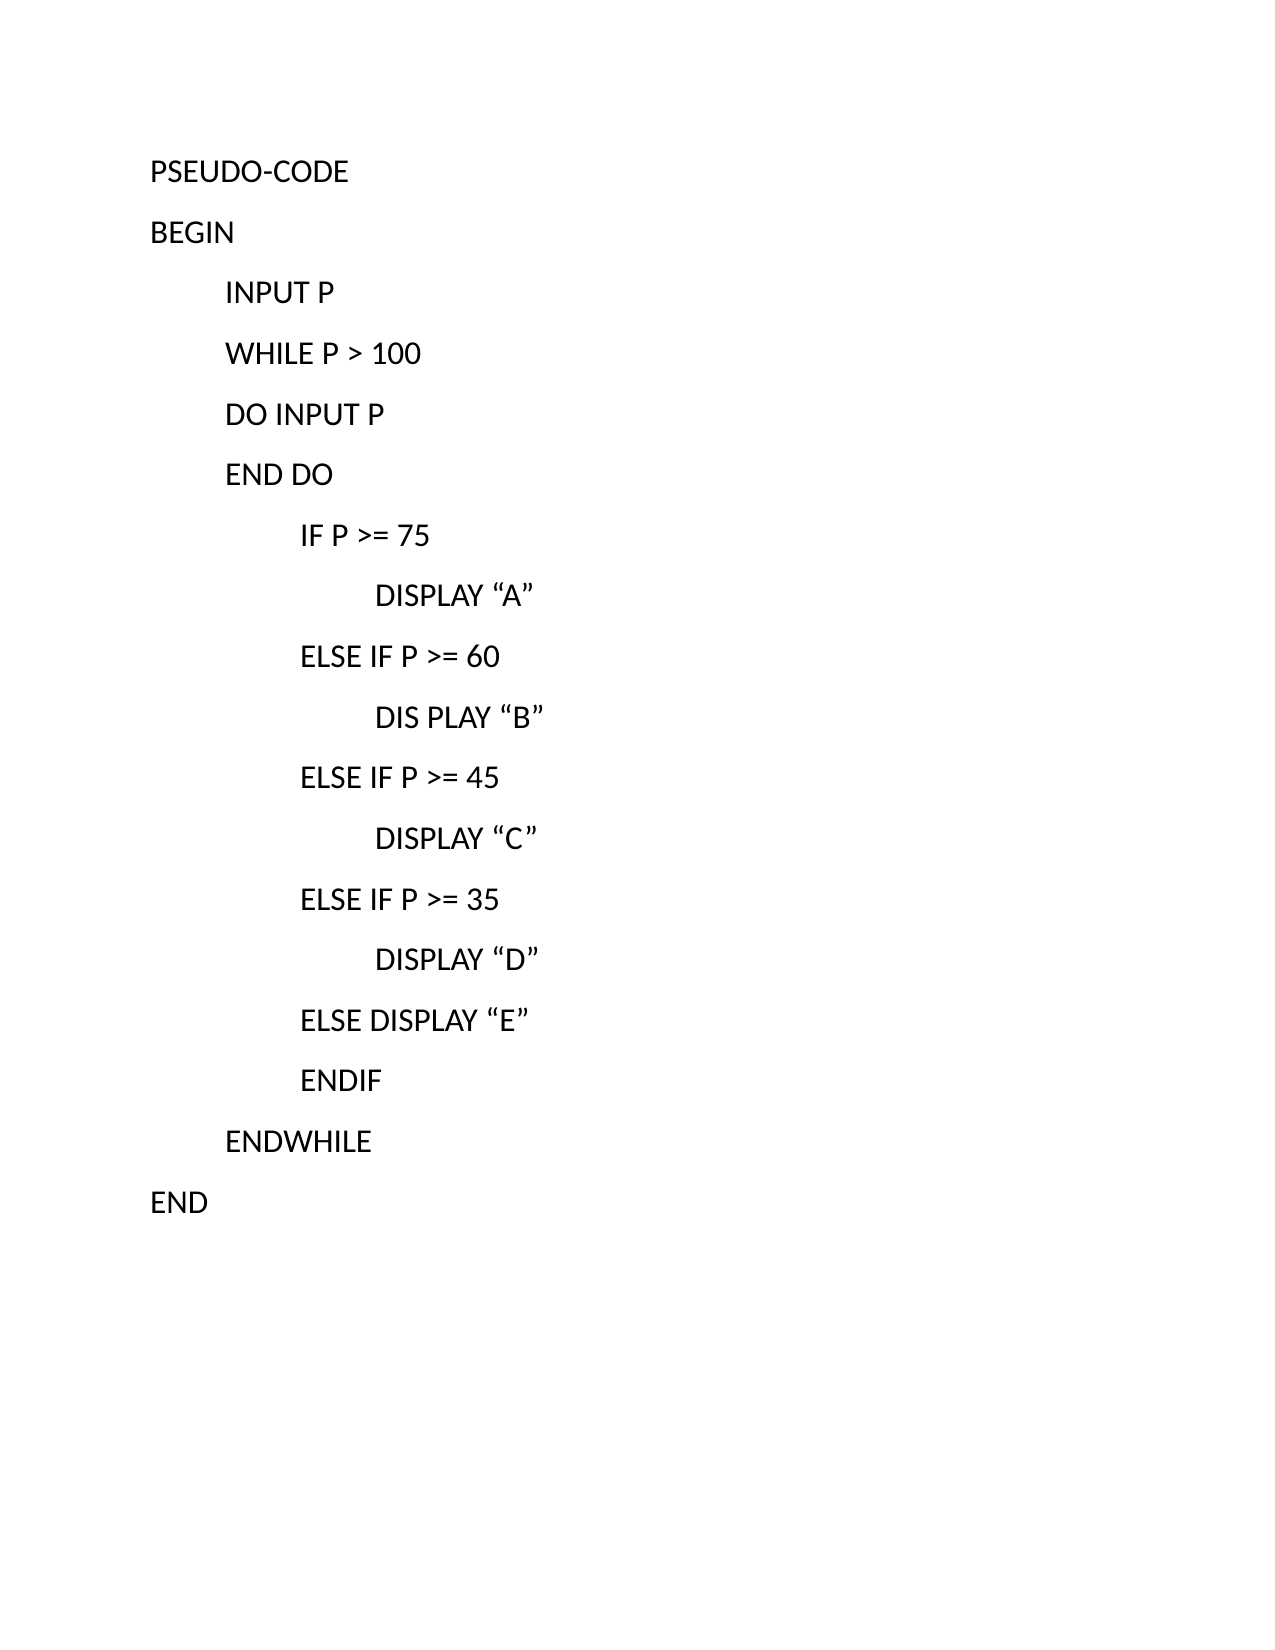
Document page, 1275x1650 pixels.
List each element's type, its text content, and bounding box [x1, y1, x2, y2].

text INPUT P [150, 271, 1125, 312]
text ELSE DISPLAY “E” [150, 999, 1125, 1039]
text ENDWHILE [150, 1120, 1125, 1161]
text IF P >= 75 [150, 514, 1125, 554]
text DISPLAY “A” [150, 574, 1125, 615]
text BEGIN [150, 211, 1125, 251]
text DISPLAY “C” [150, 817, 1125, 858]
text DO INPUT P [150, 392, 1125, 433]
text DIS PLAY “B” [150, 696, 1125, 736]
text ELSE IF P >= 60 [150, 635, 1125, 676]
text ELSE IF P >= 35 [150, 877, 1125, 918]
text WHILE P > 100 [150, 332, 1125, 373]
text END [150, 1181, 1125, 1221]
text DISPLAY “D” [150, 938, 1125, 979]
text ENDIF [150, 1059, 1125, 1100]
text PSEUDO-CODE [150, 150, 1125, 191]
text ELSE IF P >= 45 [150, 756, 1125, 797]
text END DO [150, 453, 1125, 494]
